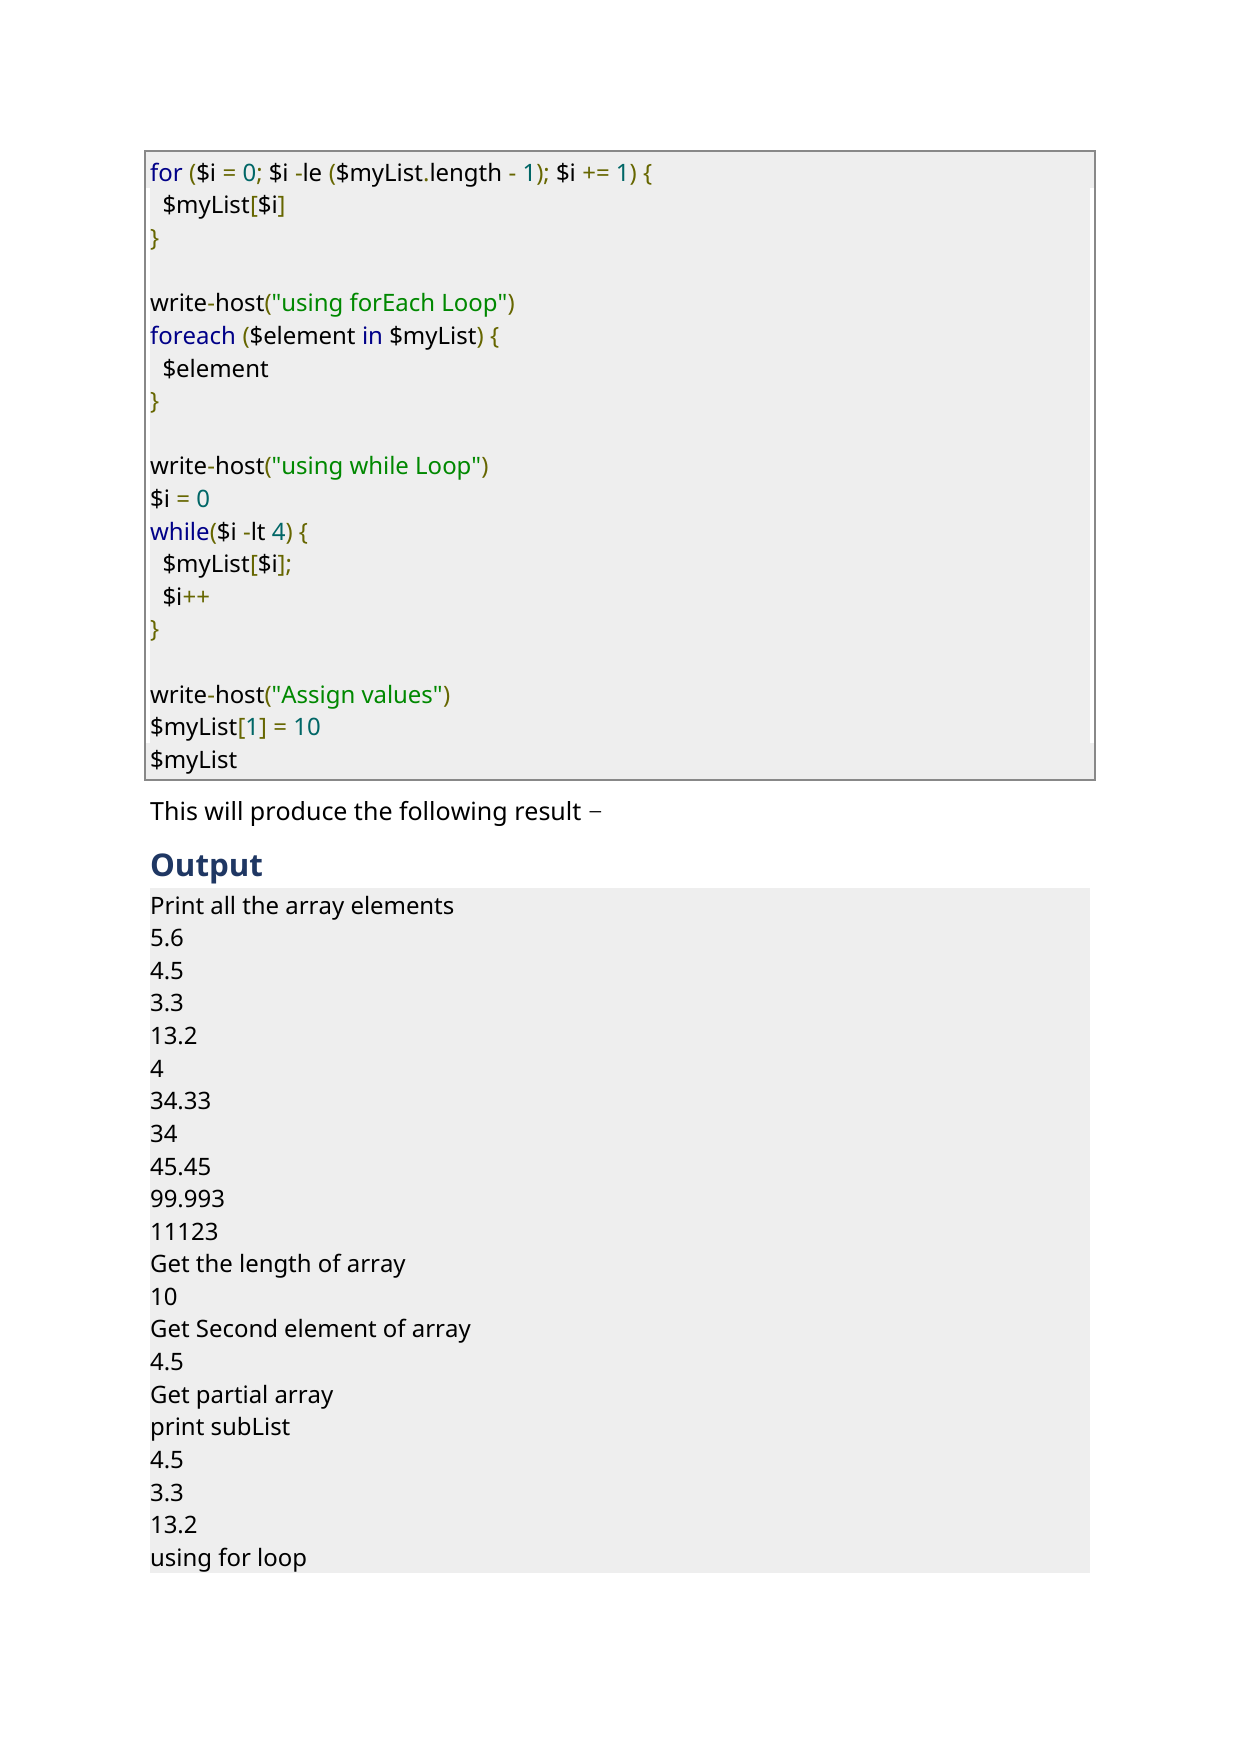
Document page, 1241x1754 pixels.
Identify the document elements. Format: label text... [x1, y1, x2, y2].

text 45.45 [150, 1149, 1090, 1182]
text 4.5 [150, 954, 1090, 986]
text } [150, 612, 1090, 645]
text $myList[1] = 10 [150, 710, 1090, 737]
text 4.5 [150, 1443, 1090, 1475]
text 11123 [150, 1214, 1090, 1247]
text $myList [146, 737, 1094, 779]
text write-host("using while Loop") [150, 449, 1090, 482]
subtitle Output [150, 842, 1090, 885]
text using for loop [150, 1541, 1090, 1573]
text Get Second element of array [150, 1312, 1090, 1345]
text 13.2 [150, 1019, 1090, 1051]
text foreach ($element in $myList) { [150, 319, 1090, 351]
text for ($i = 0; $i -le ($myList.length - 1); $i += 1) { [146, 152, 1094, 188]
text write-host("using forEach Loop") [150, 286, 1090, 319]
text $i++ [150, 579, 1090, 612]
text } [150, 384, 1090, 417]
text print subList [150, 1410, 1090, 1443]
text Get partial array [150, 1377, 1090, 1410]
text write-host("Assign values") [150, 677, 1090, 710]
text } [150, 221, 1090, 253]
text $element [150, 351, 1090, 384]
text $myList[$i] [150, 188, 1090, 221]
text 4.5 [150, 1345, 1090, 1377]
text $i = 0 [150, 482, 1090, 514]
text This will produce the following result − [150, 793, 1090, 827]
text Get the length of array [150, 1247, 1090, 1280]
text 34.33 [150, 1084, 1090, 1117]
text 4 [150, 1051, 1090, 1084]
text 10 [150, 1280, 1090, 1312]
text Print all the array elements [150, 888, 1090, 921]
text while($i -lt 4) { [150, 514, 1090, 547]
text 34 [150, 1117, 1090, 1149]
text 5.6 [150, 921, 1090, 954]
text 99.993 [150, 1182, 1090, 1214]
text $myList[$i]; [150, 547, 1090, 579]
text 13.2 [150, 1508, 1090, 1541]
text 3.3 [150, 986, 1090, 1019]
text 3.3 [150, 1475, 1090, 1508]
